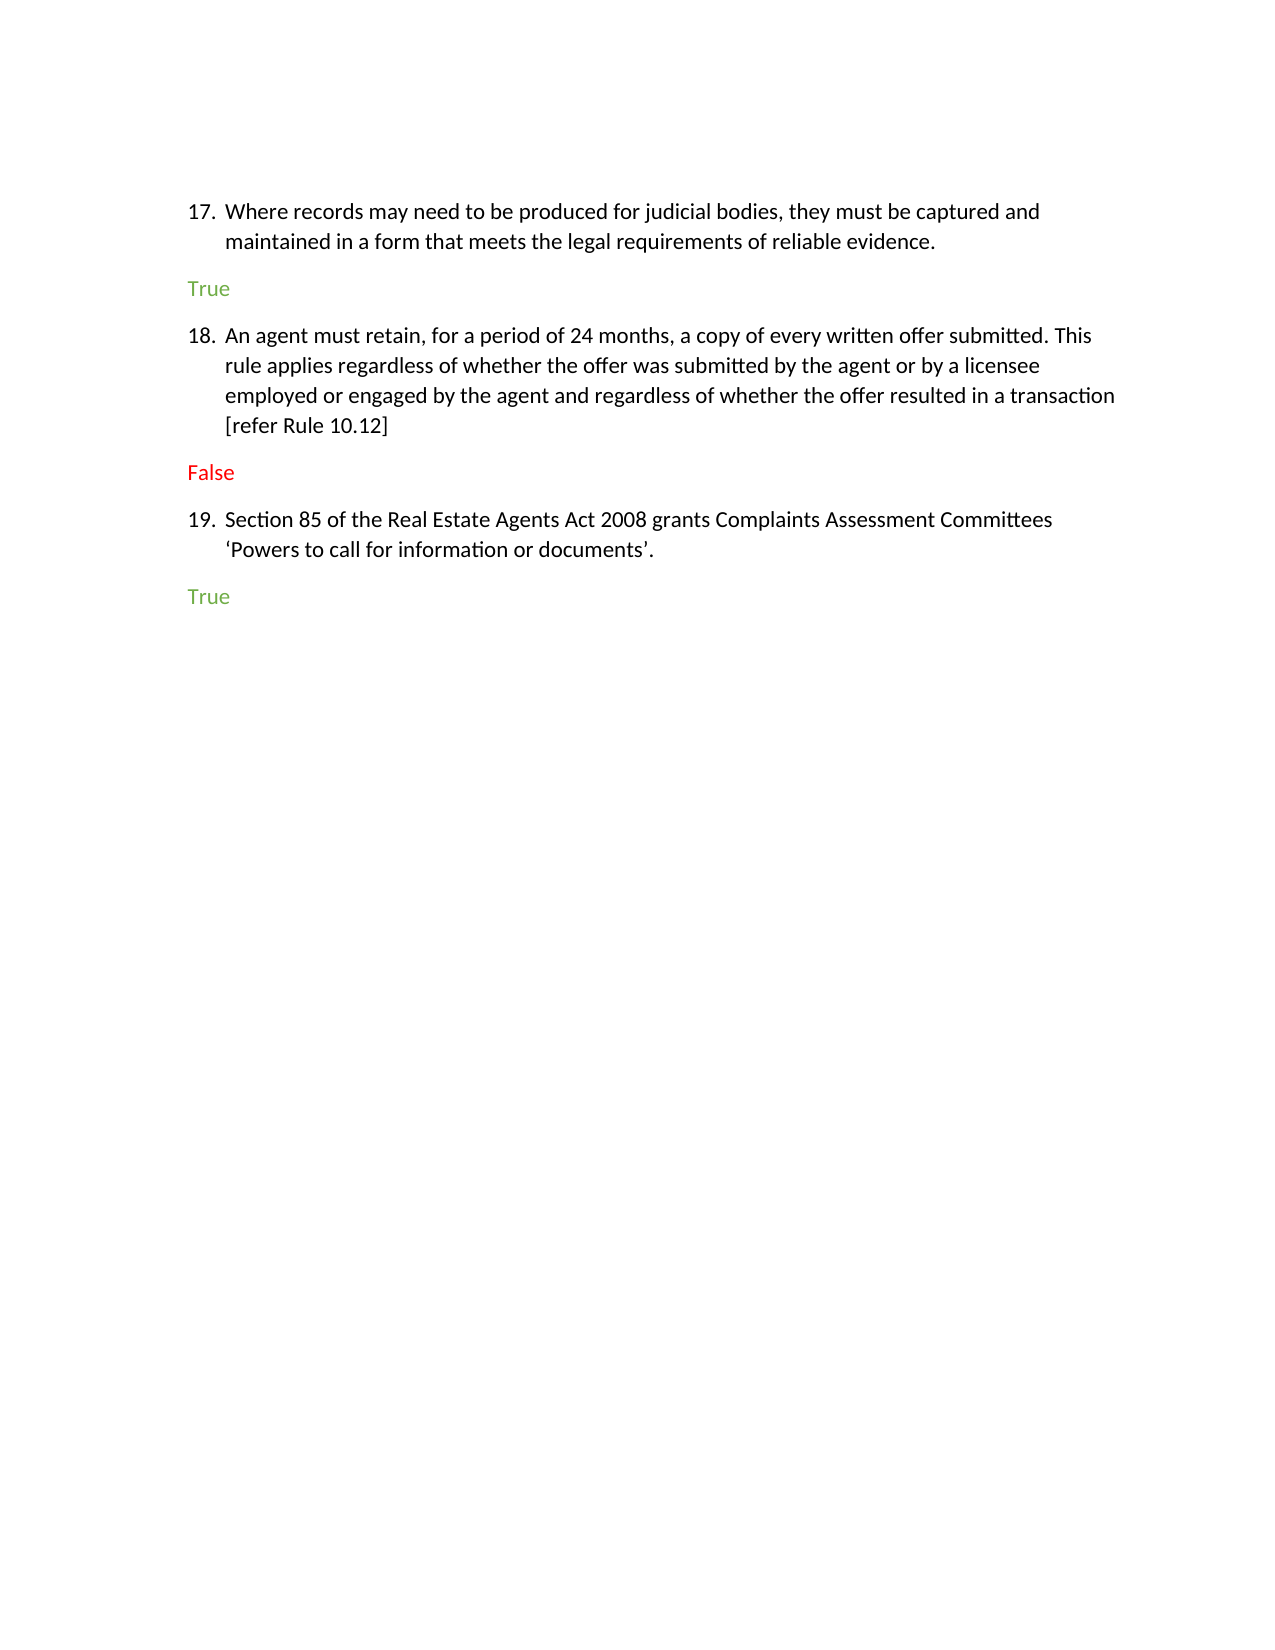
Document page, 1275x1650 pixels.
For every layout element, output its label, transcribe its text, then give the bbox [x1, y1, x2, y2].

list An agent must retain, for a period of 24 months, a copy of every written offer submitted. This rule applies regardless of whether the offer was submitted by the agent or by a licensee employed or engaged by the agent and regardless of whether the offer resulted in a transaction [refer Rule 10.12] [187, 321, 1125, 439]
list Where records may need to be produced for judicial bodies, they must be captured and maintained in a form that meets the legal requirements of reliable evidence. [187, 197, 1125, 255]
text True [150, 582, 1125, 610]
text True [150, 274, 1125, 302]
list Section 85 of the Real Estate Agents Act 2008 grants Complaints Assessment Committees ‘Powers to call for information or documents’. [187, 505, 1125, 563]
text False [150, 458, 1125, 486]
